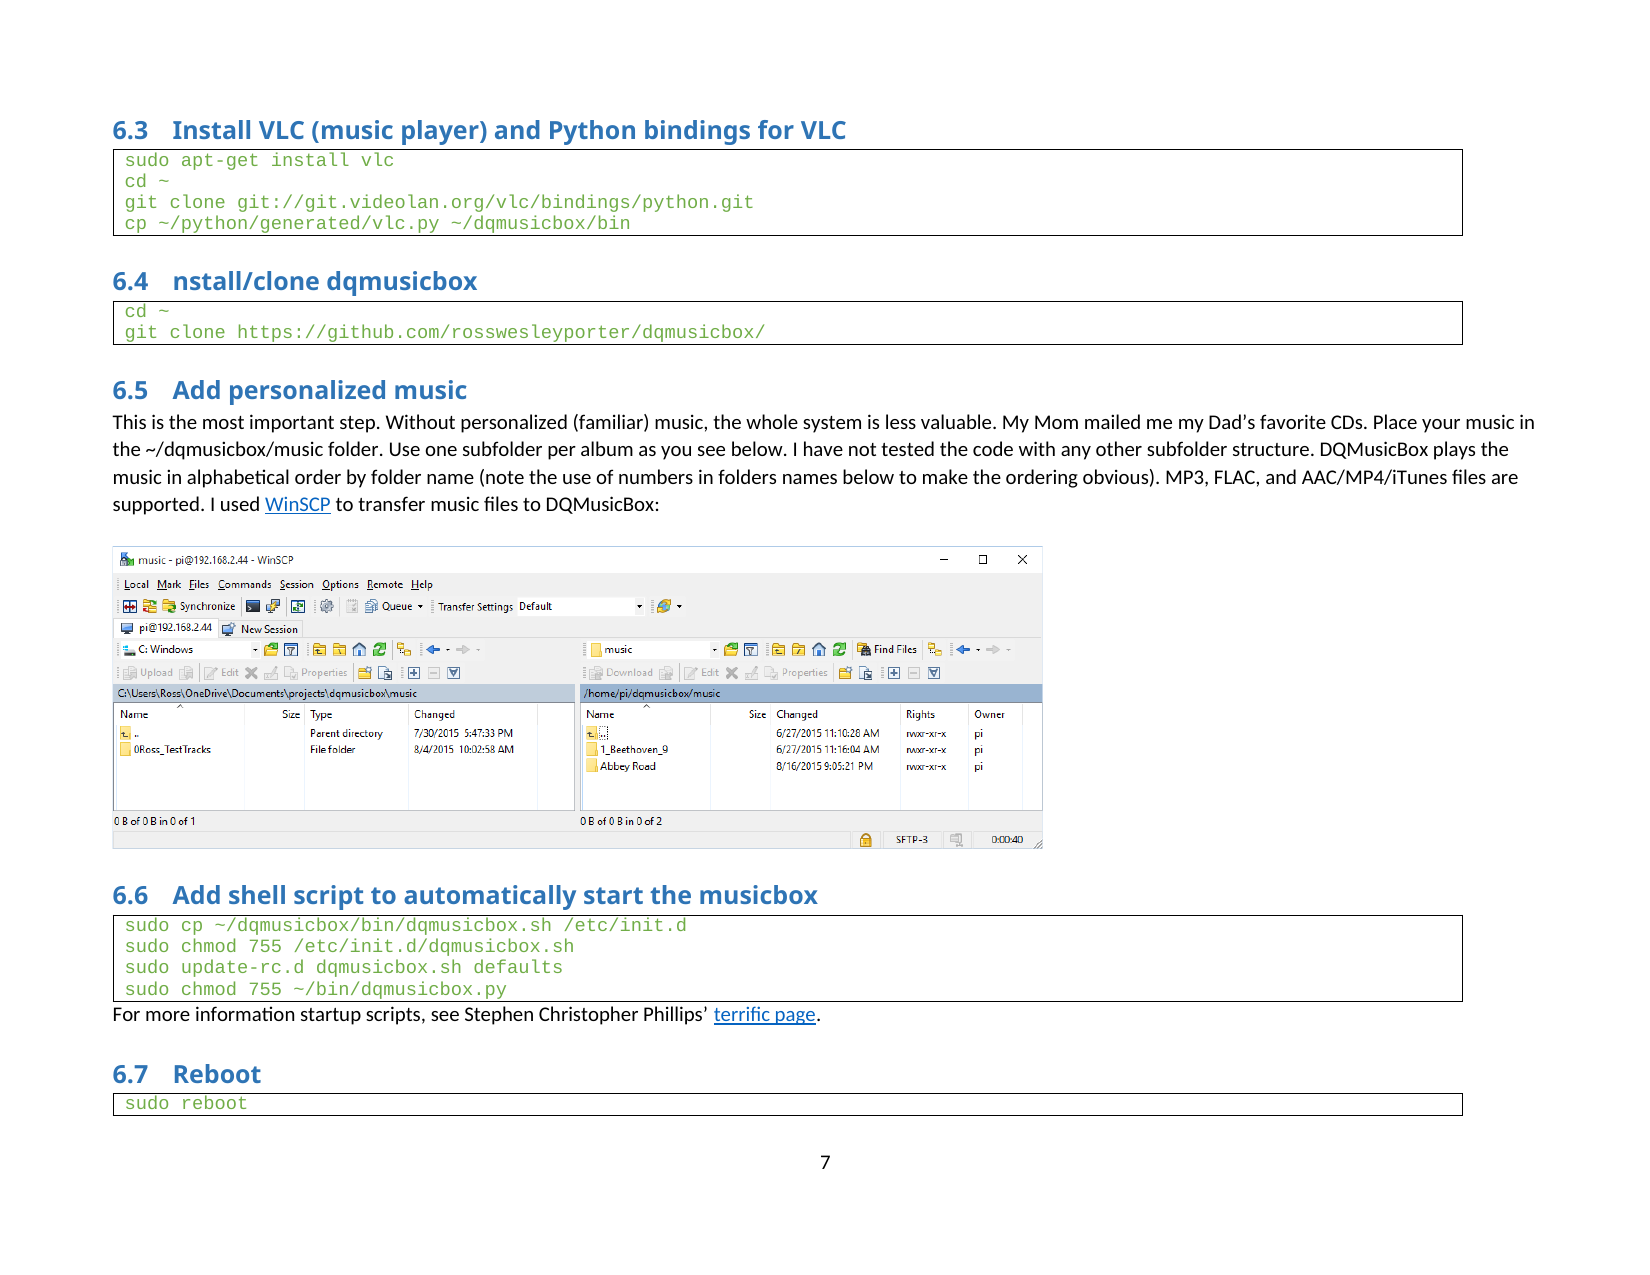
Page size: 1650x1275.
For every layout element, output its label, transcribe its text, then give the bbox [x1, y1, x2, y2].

subtitle nstall/clone dqmusicbox [112, 264, 1537, 298]
text For more information startup scripts, see Stephen Christopher Phillips’ terrific page. [112, 1002, 1537, 1027]
subtitle Install VLC (music player) and Python bindings for VLC [112, 112, 1537, 147]
subtitle Add personalized music [112, 372, 1537, 407]
picture [112, 546, 1043, 849]
subtitle Reboot [112, 1056, 1537, 1090]
text This is the most important step. Without personalized (familiar) music, the whole system is less valuable. My Mom mailed me my Dad’s favorite CDs. Place your music in the ~/dqmusicbox/music folder. Use one subfolder per album as you see below. I have not tested the code with any other subfolder structure. DQMusicBox plays the music in alphabetical order by folder name (note the use of numbers in folders names below to make the ordering obvious). MP3, FLAC, and AAC/MP4/iTunes files are supported. I used WinSCP to transfer music files to DQMusicBox: [112, 409, 1537, 517]
table_header sudo reboot [114, 1094, 1462, 1115]
table_header sudo cp ~/dqmusicbox/bin/dqmusicbox.sh /etc/init.d sudo chmod 755 /etc/init.d/dqmusicbox.sh sudo update-rc.d dqmusicbox.sh defaults sudo chmod 755 ~/bin/dqmusicbox.py [114, 916, 1462, 1001]
table_header sudo apt-get install vlc cd ~ git clone git://git.videolan.org/vlc/bindings/python.git cp ~/python/generated/vlc.py ~/dqmusicbox/bin [114, 150, 1462, 235]
subtitle Add shell script to automatically start the musicbox [112, 878, 1537, 912]
table_header cd ~ git clone https://github.com/rosswesleyporter/dqmusicbox/ [114, 302, 1462, 344]
